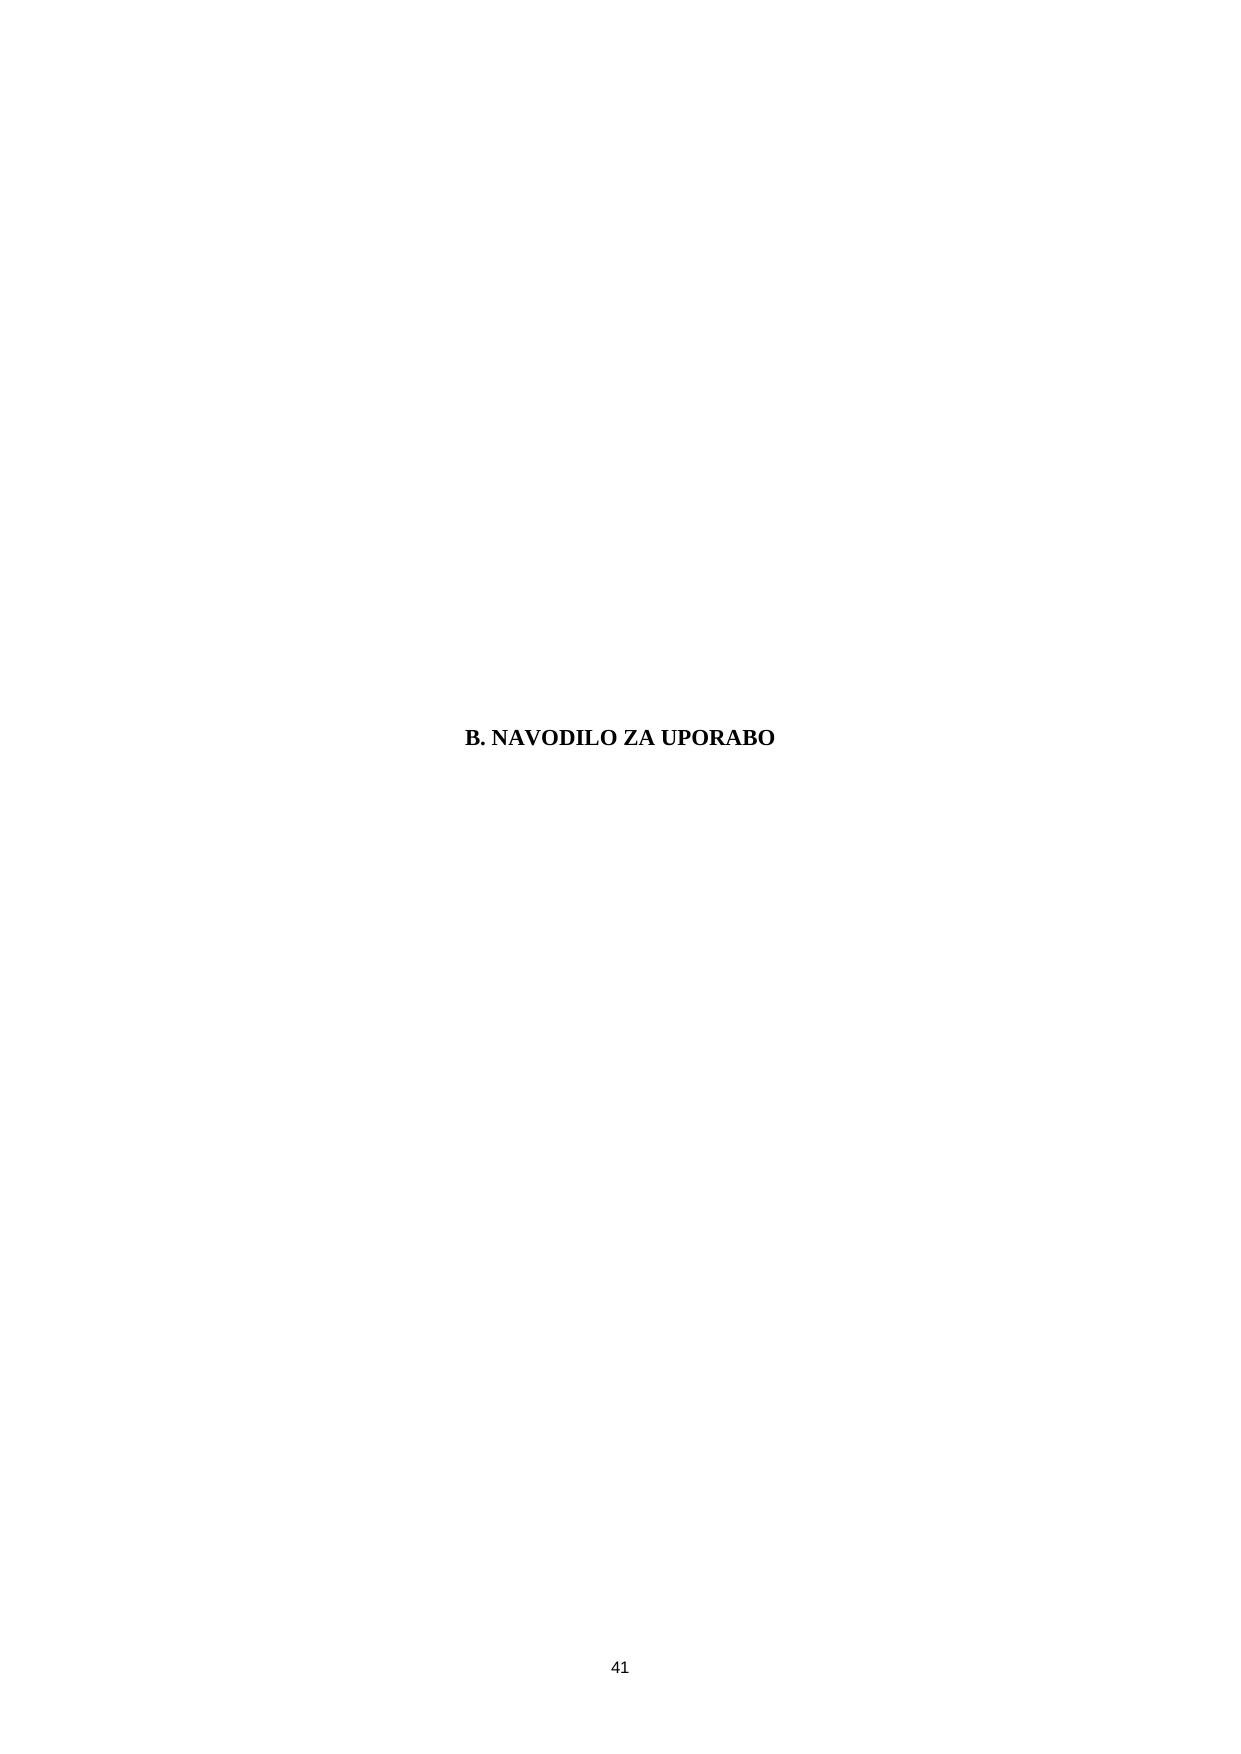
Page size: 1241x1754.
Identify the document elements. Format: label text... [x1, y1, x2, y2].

subtitle B. NAVODILO ZA UPORABO [148, 724, 1093, 751]
